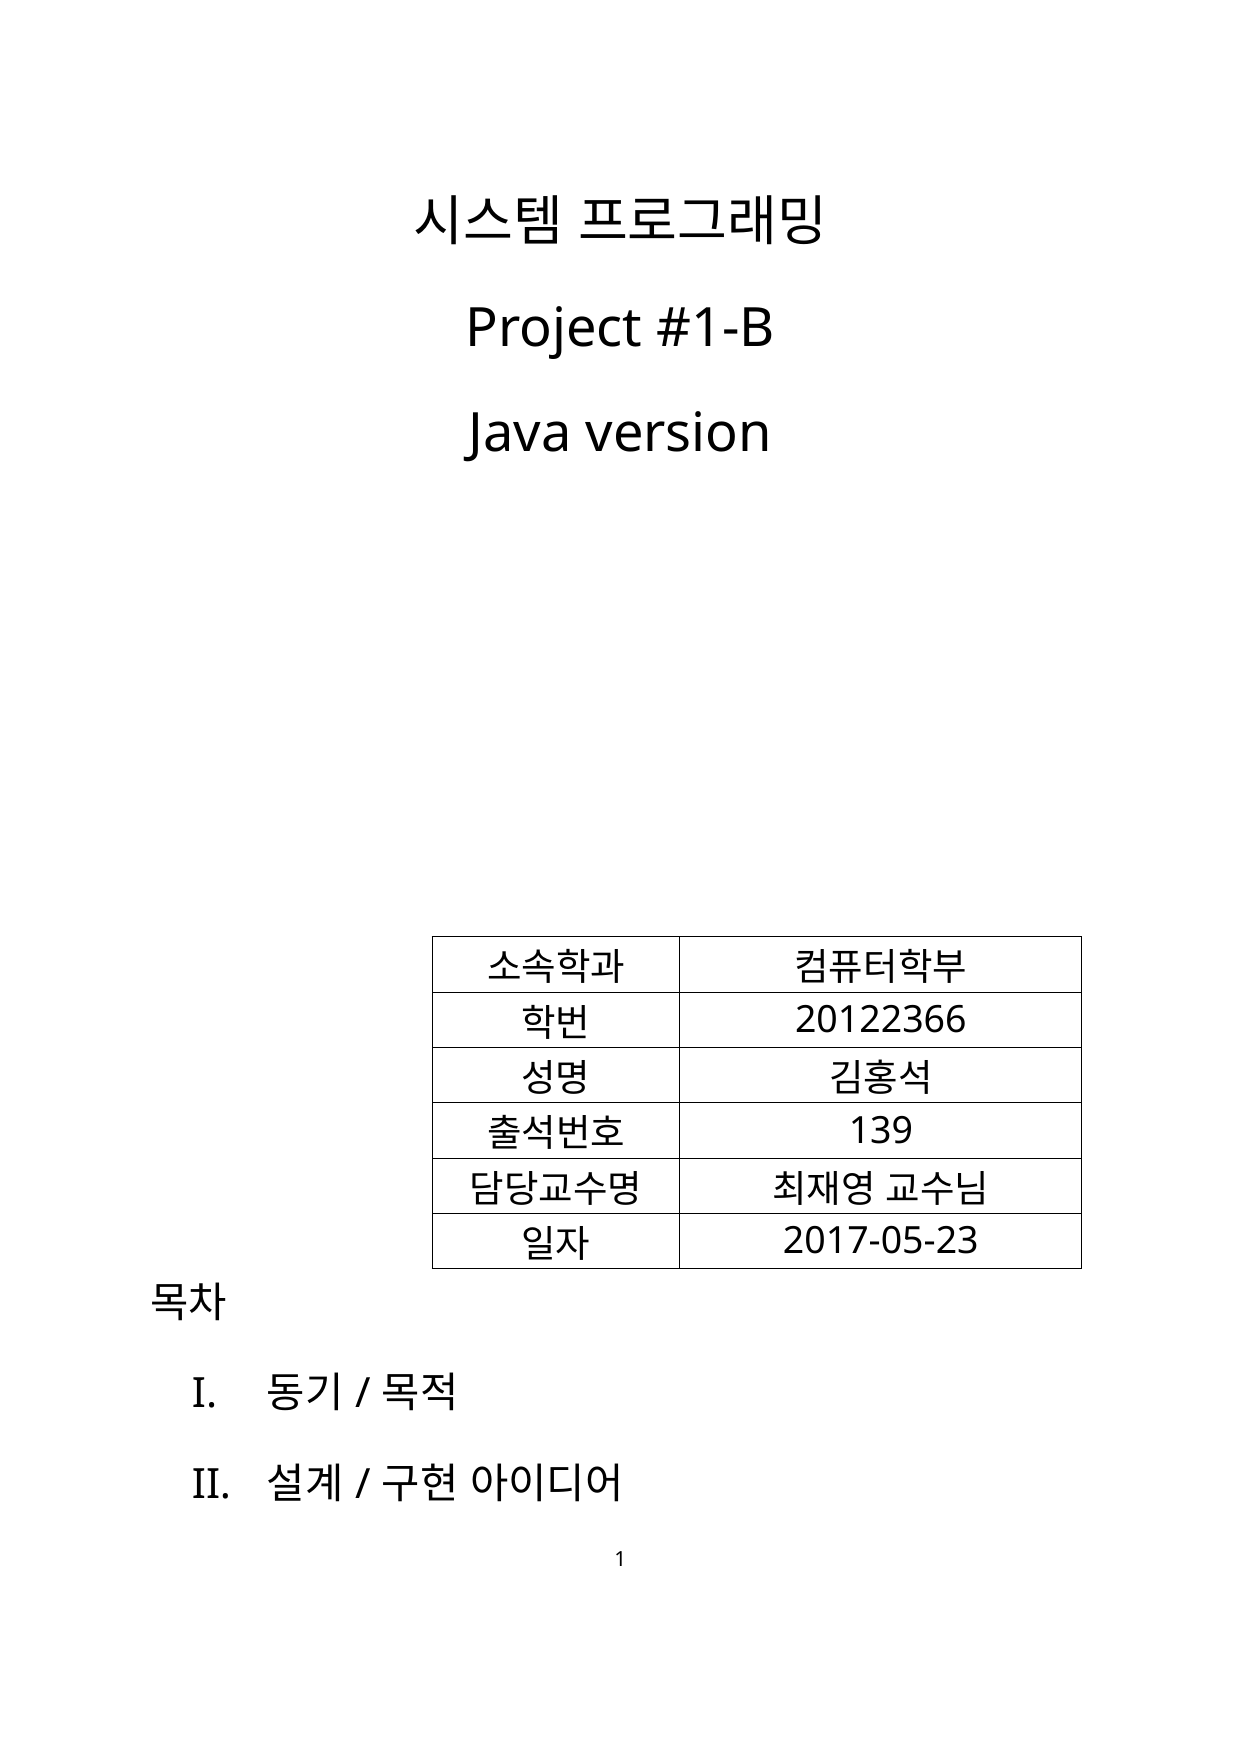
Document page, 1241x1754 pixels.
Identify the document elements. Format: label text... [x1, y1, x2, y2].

table_cell 최재영 교수님 [680, 1159, 1081, 1213]
table_cell 성명 [433, 1048, 679, 1102]
table_cell 담당교수명 [433, 1159, 679, 1213]
table_cell 일자 [433, 1214, 679, 1268]
table_header 컴퓨터학부 [680, 937, 1081, 992]
text Project #1-B [150, 288, 1090, 362]
table_cell 139 [680, 1103, 1081, 1157]
text 시스템 프로그래밍 [150, 177, 1090, 256]
table_cell 2017-05-23 [680, 1214, 1081, 1268]
table_cell 학번 [433, 993, 679, 1047]
table_cell 김홍석 [680, 1048, 1081, 1102]
text 목차 [150, 1269, 1090, 1329]
table_cell 20122366 [680, 993, 1081, 1047]
table_header 소속학과 [433, 937, 679, 992]
text Java version [150, 394, 1090, 467]
list 동기 / 목적 [192, 1359, 1090, 1420]
table_cell 출석번호 [433, 1103, 679, 1157]
list 설계 / 구현 아이디어 [192, 1450, 1090, 1510]
